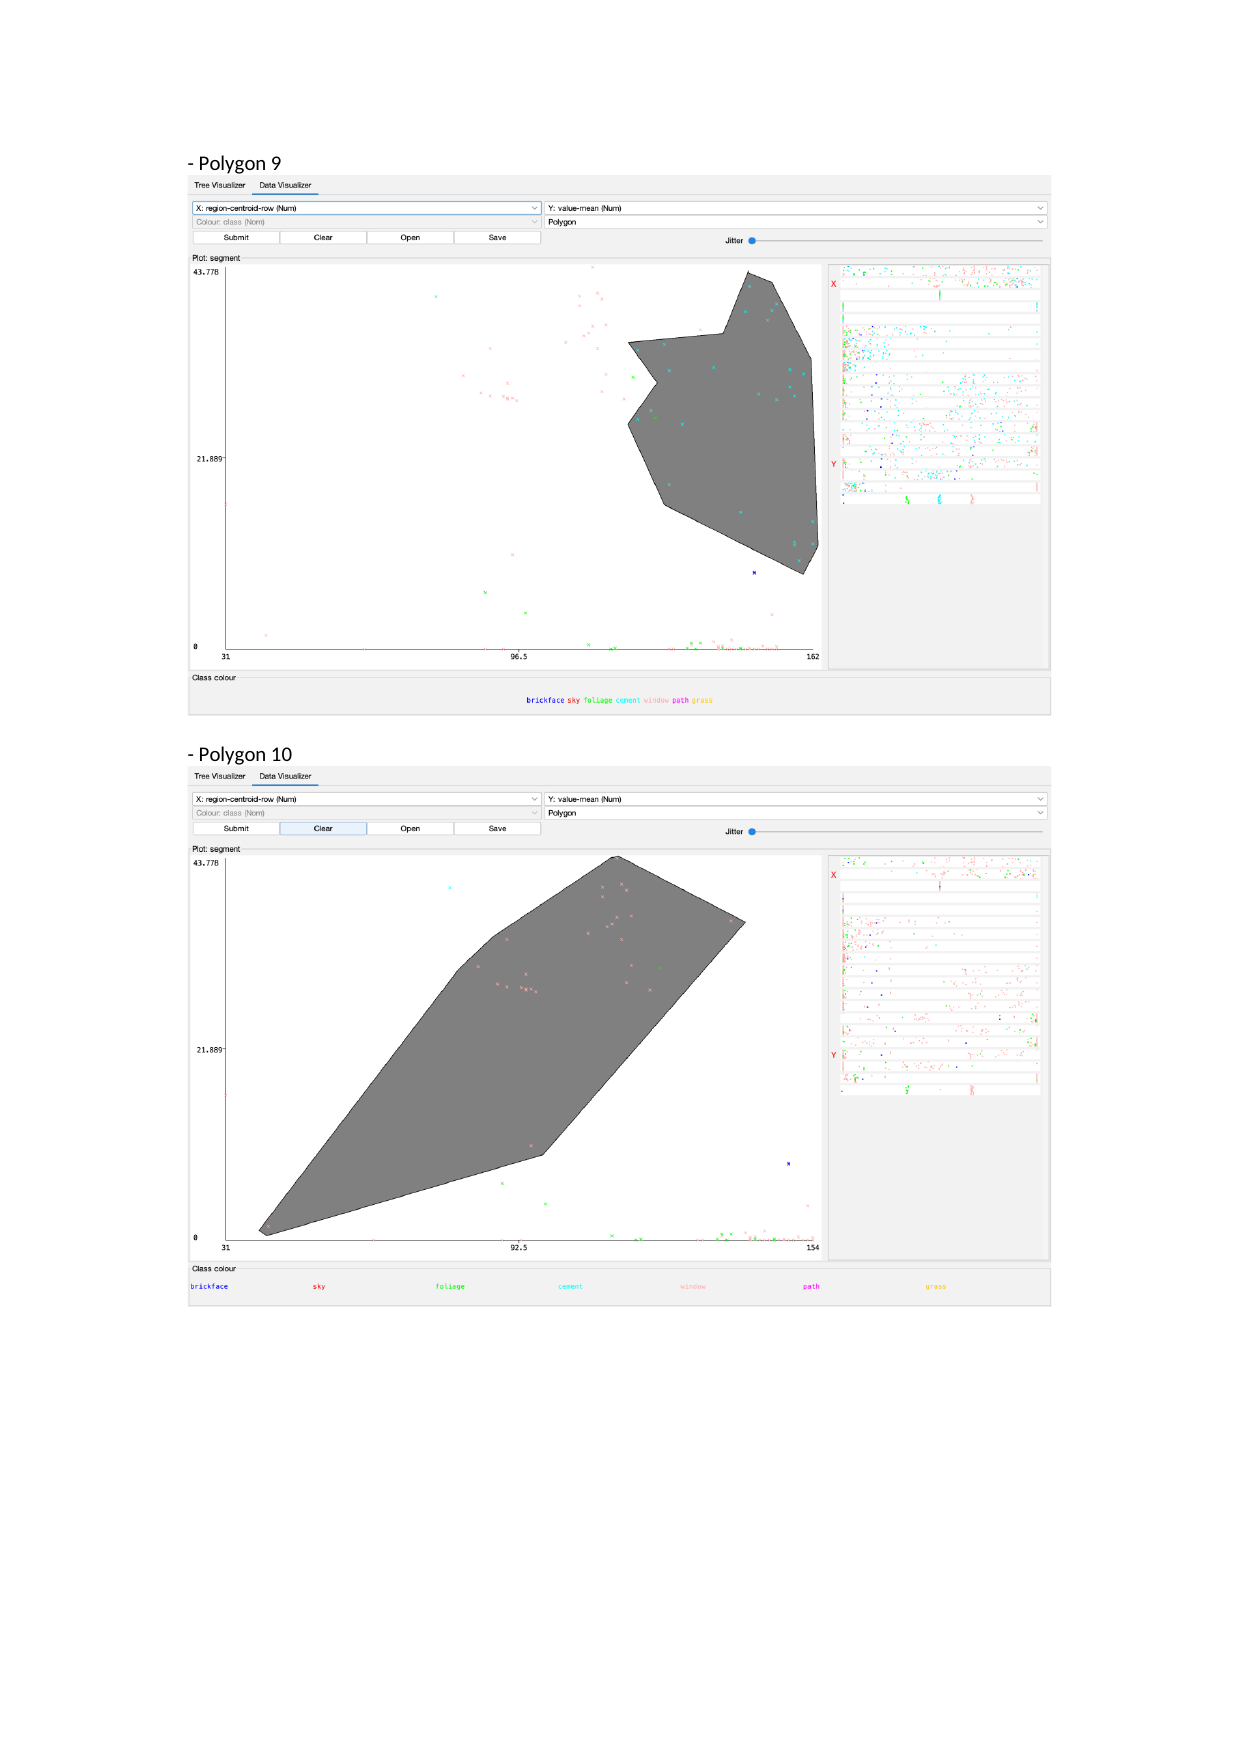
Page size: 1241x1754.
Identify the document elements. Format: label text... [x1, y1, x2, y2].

text - Polygon 10 [187, 741, 1053, 766]
picture [187, 175, 1052, 716]
picture [187, 766, 1052, 1307]
text - Polygon 9 [187, 150, 1053, 175]
